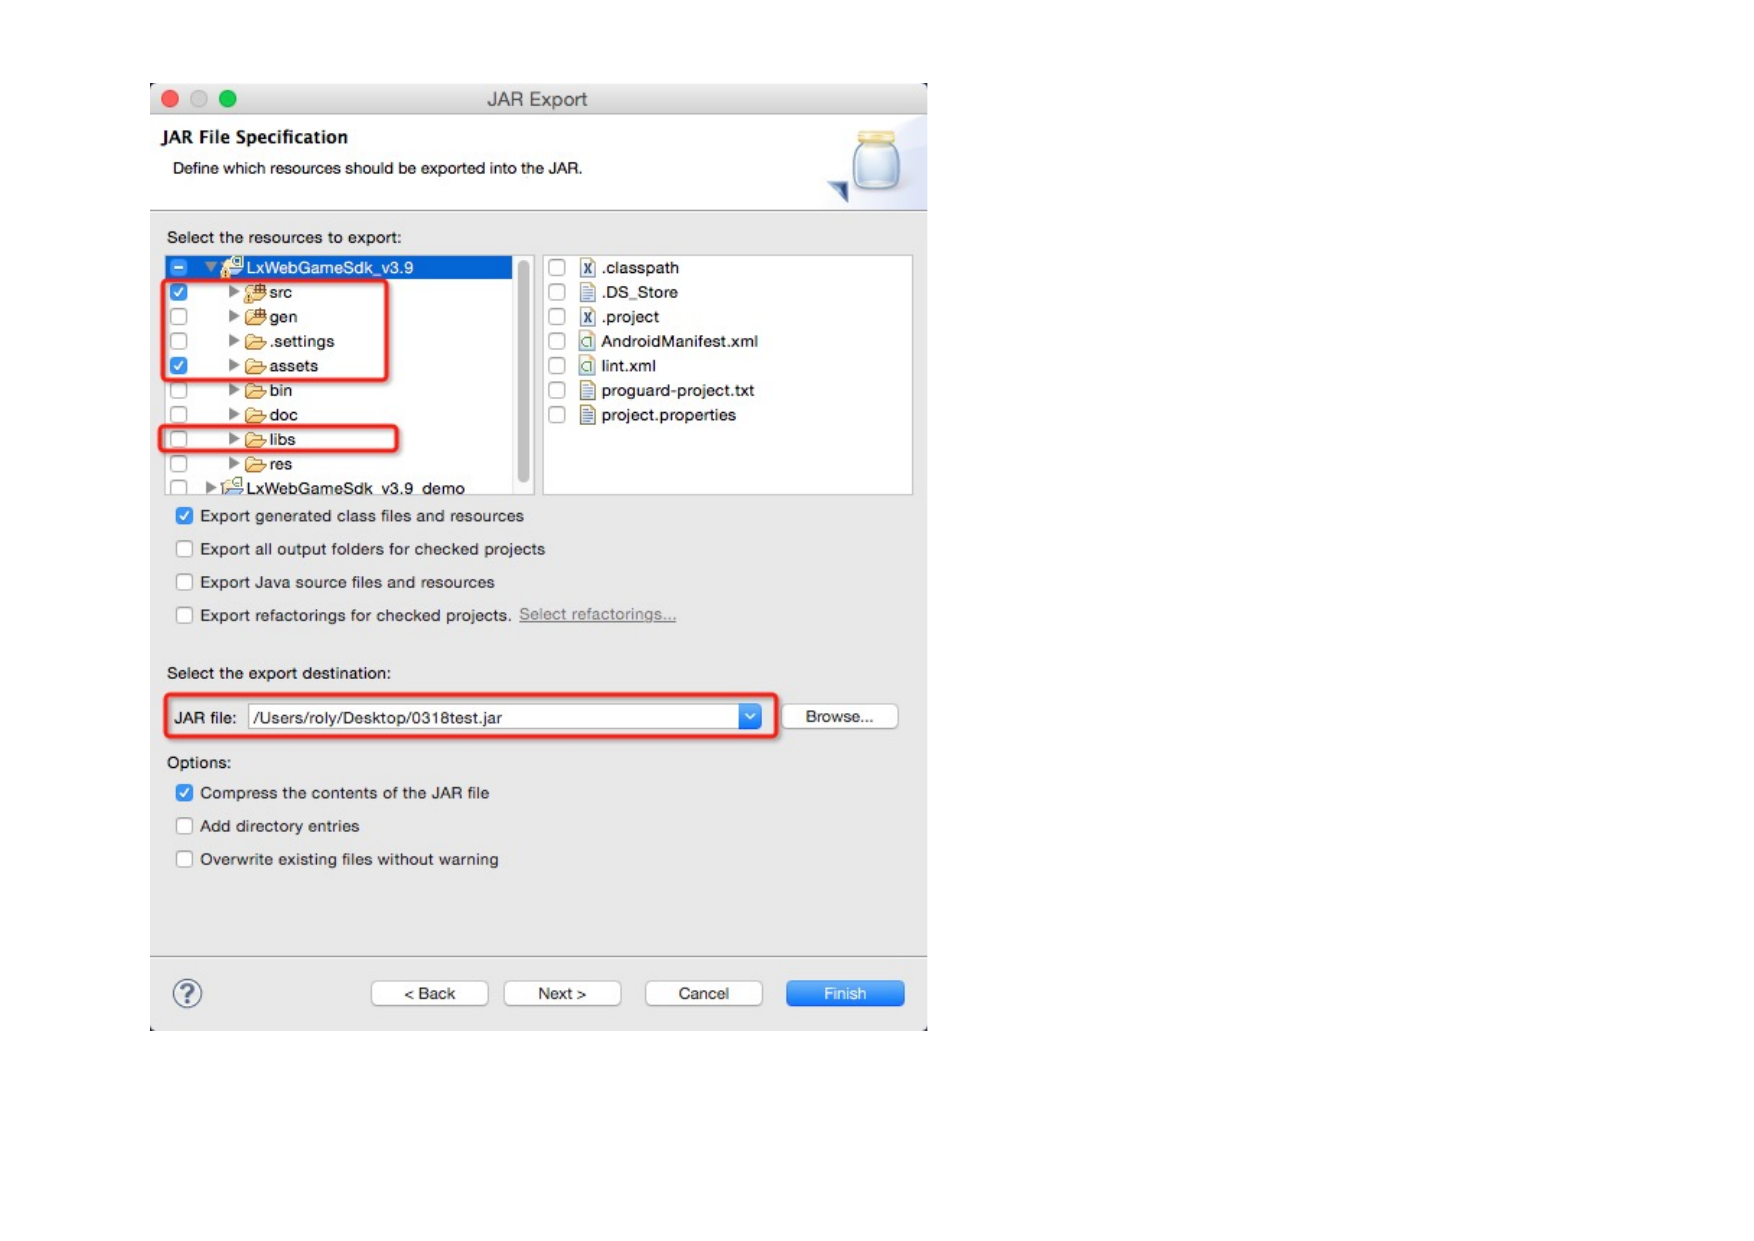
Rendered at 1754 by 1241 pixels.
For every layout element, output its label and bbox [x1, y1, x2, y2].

picture [150, 83, 928, 1031]
